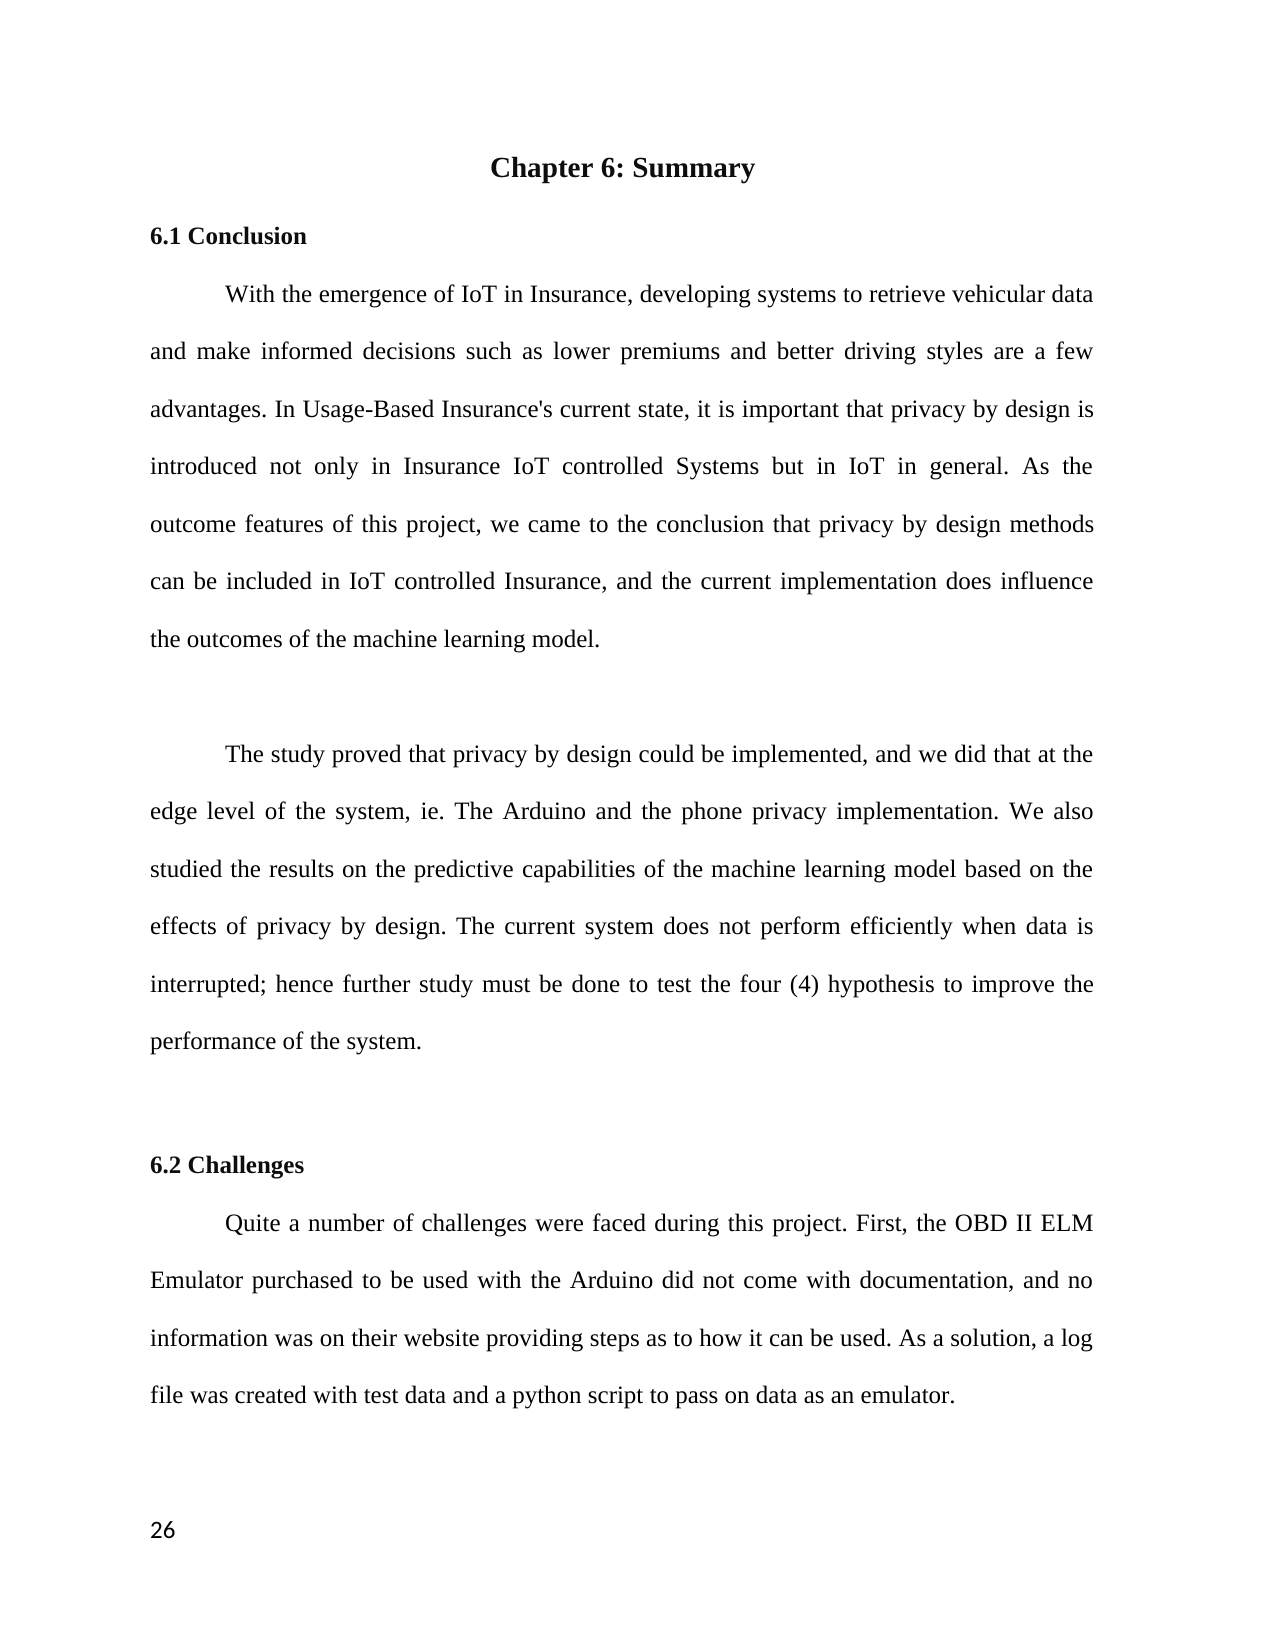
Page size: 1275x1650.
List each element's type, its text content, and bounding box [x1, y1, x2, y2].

subtitle Chapter 6: Summary [150, 150, 1095, 183]
subtitle 6.2 Challenges [150, 1150, 1095, 1179]
text With the emergence of IoT in Insurance, developing systems to retrieve vehicular data and make informed decisions such as lower premiums and better driving styles are a few advantages. In Usage-Based Insurance's current state, it is important that privacy by design is introduced not only in Insurance IoT controlled Systems but in IoT in general. As the outcome features of this project, we came to the conclusion that privacy by design methods can be included in IoT controlled Insurance, and the current implementation does influence the outcomes of the machine learning model. [150, 279, 1095, 652]
text Quite a number of challenges were faced during this project. First, the OBD II ELM Emulator purchased to be used with the Arduino did not come with documentation, and no information was on their website providing steps as to how it can be used. As a solution, a log file was created with test data and a python script to pass on data as an emulator. [150, 1208, 1095, 1409]
text The study proved that privacy by design could be implemented, and we did that at the edge level of the system, ie. The Arduino and the phone privacy implementation. We also studied the results on the predictive capabilities of the machine learning model based on the effects of privacy by design. The current system does not perform efficiently when data is interrupted; hence further study must be done to test the four (4) hypothesis to improve the performance of the system. [150, 739, 1095, 1055]
subtitle 6.1 Conclusion [150, 221, 1095, 250]
